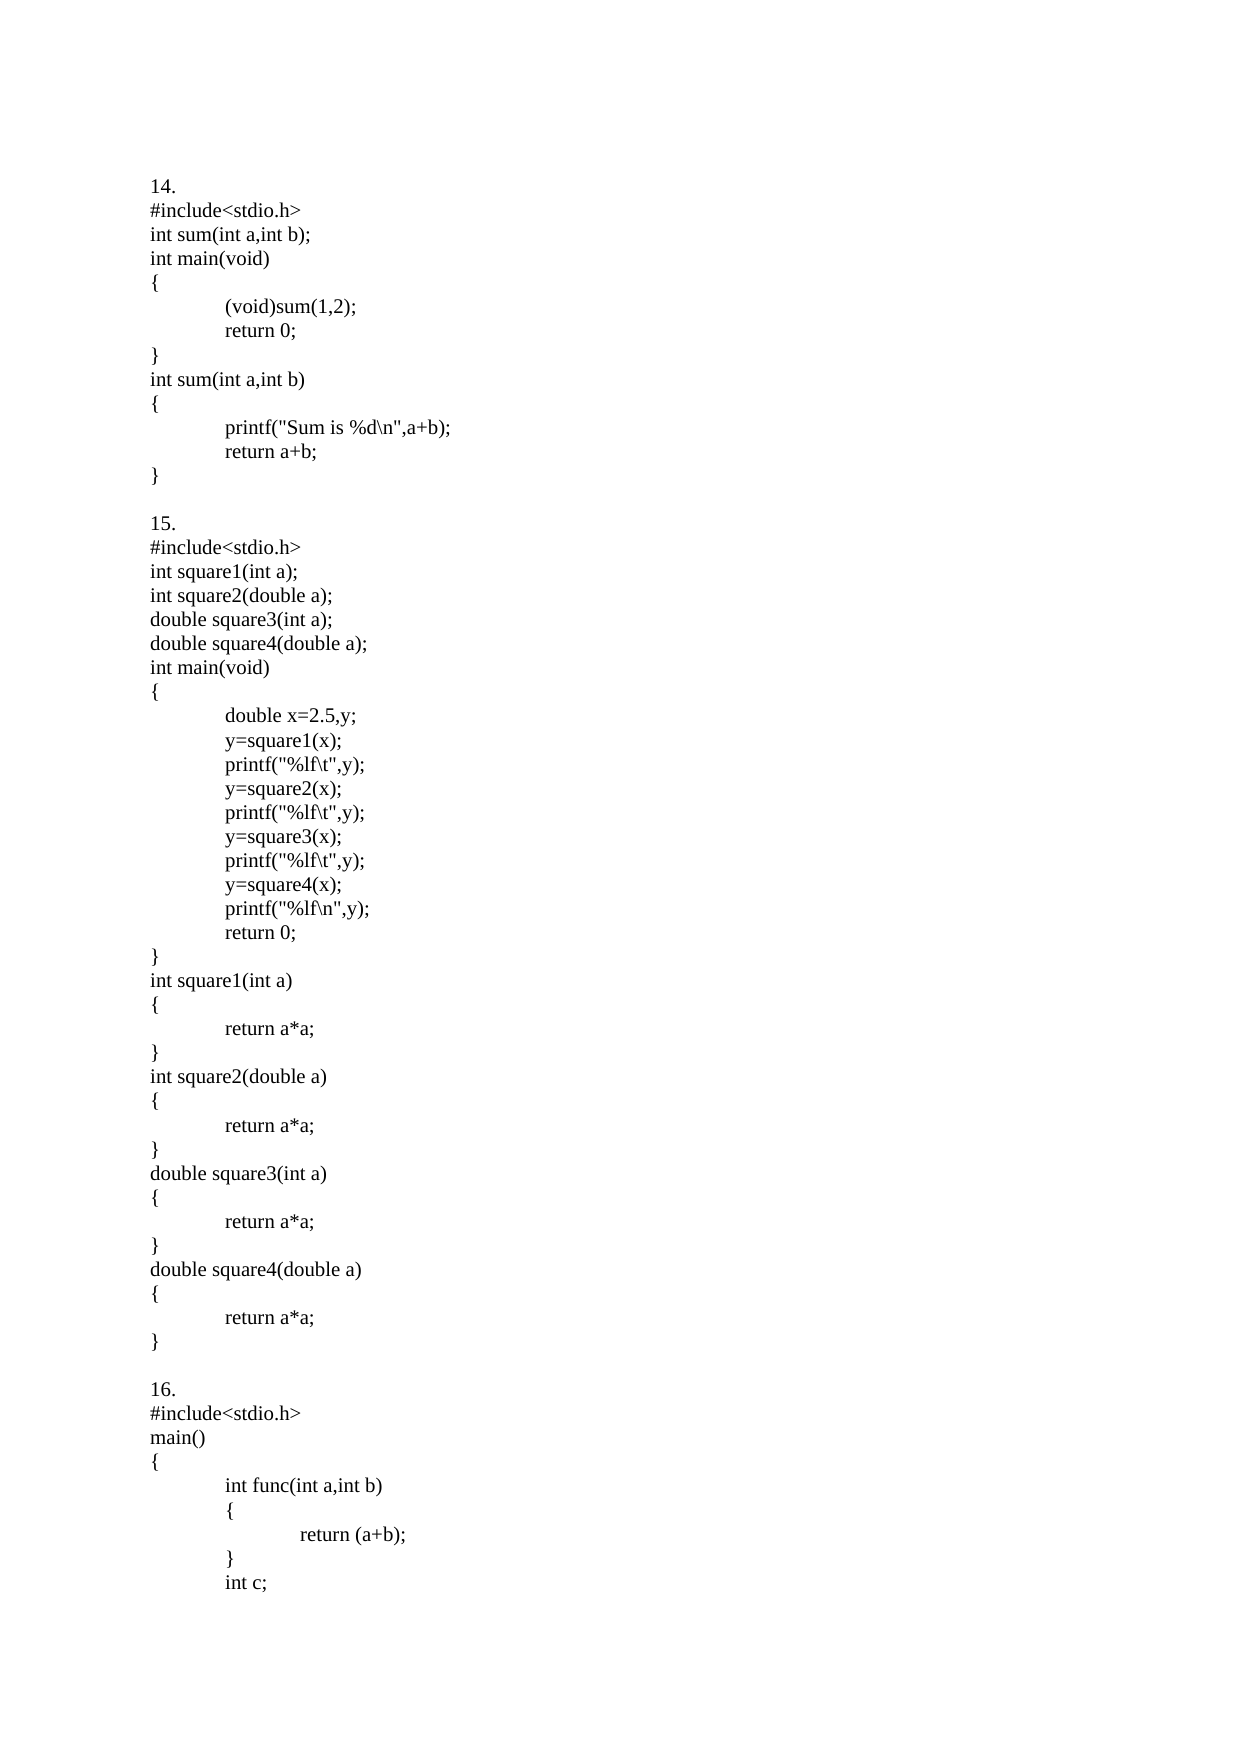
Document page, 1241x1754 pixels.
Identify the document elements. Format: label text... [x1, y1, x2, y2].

text { [150, 391, 1090, 415]
text { [150, 1281, 1090, 1305]
text int sum(int a,int b) [150, 367, 1090, 391]
text } [150, 463, 1090, 487]
text printf("%lf\n",y); [150, 896, 1090, 920]
text return a*a; [150, 1209, 1090, 1233]
text return a*a; [150, 1016, 1090, 1040]
text { [150, 1088, 1090, 1112]
text { [150, 1497, 1090, 1522]
text int square2(double a); [150, 583, 1090, 607]
text double square3(int a); [150, 607, 1090, 631]
text double x=2.5,y; [150, 703, 1090, 727]
text return 0; [150, 318, 1090, 342]
text return a*a; [150, 1305, 1090, 1329]
text y=square1(x); [150, 727, 1090, 752]
text printf("%lf\t",y); [150, 800, 1090, 824]
text return (a+b); [150, 1522, 1090, 1546]
text y=square3(x); [150, 824, 1090, 848]
text main() [150, 1425, 1090, 1449]
text int square1(int a); [150, 559, 1090, 583]
text #include<stdio.h> [150, 1401, 1090, 1425]
text int square1(int a) [150, 968, 1090, 992]
text printf("Sum is %d\n",a+b); [150, 415, 1090, 439]
text int func(int a,int b) [150, 1473, 1090, 1497]
text } [150, 1546, 1090, 1570]
text int square2(double a) [150, 1064, 1090, 1088]
text int sum(int a,int b); [150, 222, 1090, 246]
text int c; [150, 1570, 1090, 1594]
text #include<stdio.h> [150, 535, 1090, 559]
text (void)sum(1,2); [150, 294, 1090, 318]
text { [150, 1449, 1090, 1473]
text } [150, 1233, 1090, 1257]
text 14. [150, 174, 1090, 198]
text { [150, 1185, 1090, 1209]
text } [150, 1329, 1090, 1353]
text } [150, 342, 1090, 367]
text double square4(double a); [150, 631, 1090, 655]
text { [150, 679, 1090, 703]
text } [150, 1137, 1090, 1161]
text y=square4(x); [150, 872, 1090, 896]
text } [150, 1040, 1090, 1064]
text #include<stdio.h> [150, 198, 1090, 222]
text return 0; [150, 920, 1090, 944]
text double square4(double a) [150, 1257, 1090, 1281]
text { [150, 992, 1090, 1016]
text { [150, 270, 1090, 294]
text double square3(int a) [150, 1161, 1090, 1185]
text int main(void) [150, 655, 1090, 679]
text y=square2(x); [150, 776, 1090, 800]
text int main(void) [150, 246, 1090, 270]
text printf("%lf\t",y); [150, 848, 1090, 872]
text return a*a; [150, 1112, 1090, 1137]
text } [150, 944, 1090, 968]
text 15. [150, 511, 1090, 535]
text printf("%lf\t",y); [150, 752, 1090, 776]
text 16. [150, 1377, 1090, 1401]
text return a+b; [150, 439, 1090, 463]
